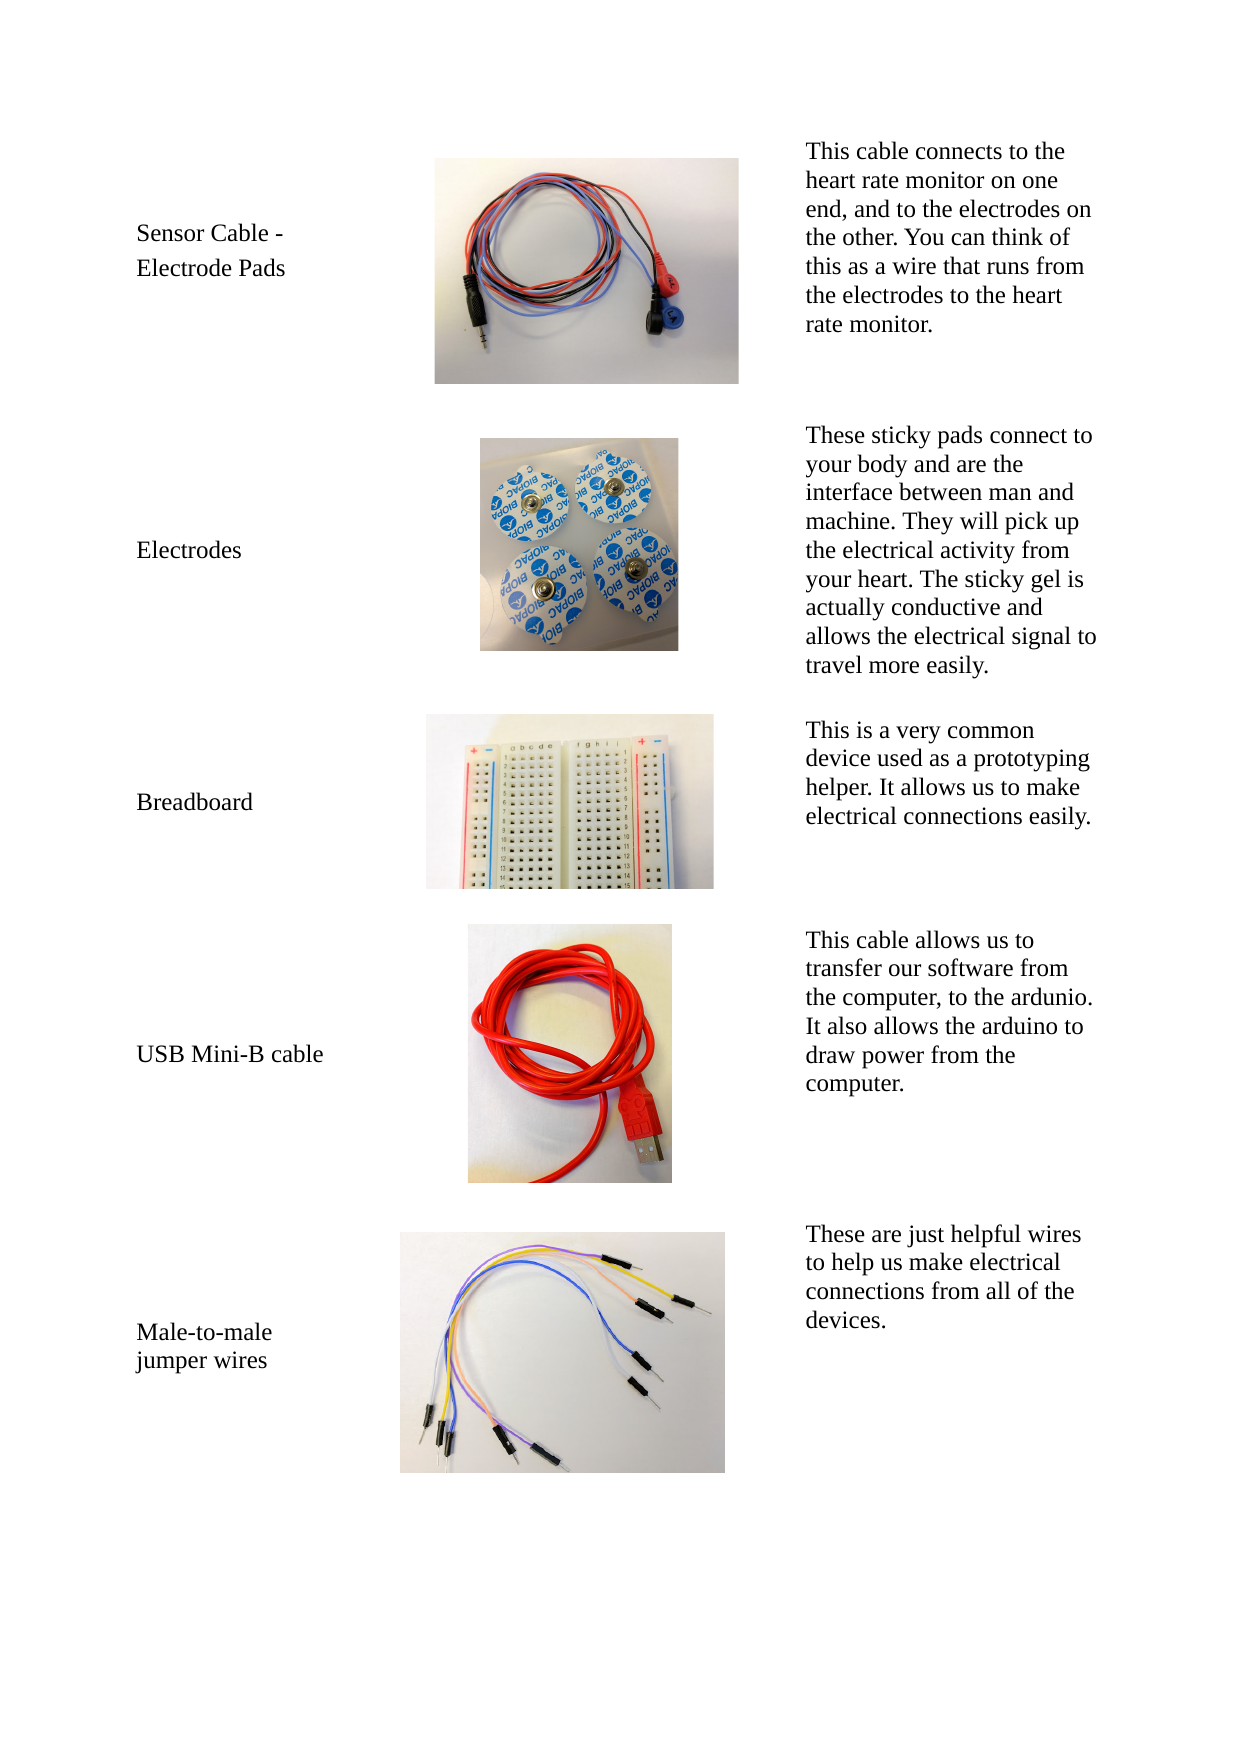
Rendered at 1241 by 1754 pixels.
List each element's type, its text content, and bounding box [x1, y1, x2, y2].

table_cell [353, 118, 787, 402]
table_cell This cable connects to the heart rate monitor on one end, and to the electrodes on the other. You can think of this as a wire that runs from the electrodes to the heart rate monitor. [787, 118, 1123, 402]
table_cell [353, 402, 787, 697]
table_cell Electrodes [118, 402, 352, 697]
picture [426, 714, 714, 889]
picture [434, 158, 739, 384]
table_cell These sticky pads connect to your body and are the interface between man and machine. They will pick up the electrical activity from your heart. The sticky gel is actually conductive and allows the electrical signal to travel more easily. [787, 402, 1123, 697]
table_cell Breadboard [118, 697, 352, 907]
picture [400, 1232, 725, 1473]
table_cell [353, 697, 787, 907]
table_cell This cable allows us to transfer our software from the computer, to the ardunio. It also allows the arduino to draw power from the computer. [787, 907, 1123, 1201]
table_cell [353, 1201, 787, 1490]
table_cell [353, 907, 787, 1201]
table_cell Male-to-male jumper wires [118, 1201, 352, 1490]
table_cell This is a very common device used as a prototyping helper. It allows us to make electrical connections easily. [787, 697, 1123, 907]
table_cell These are just helpful wires to help us make electrical connections from all of the devices. [787, 1201, 1123, 1490]
picture [480, 438, 679, 651]
picture [467, 924, 672, 1183]
table_cell USB Mini-B cable [118, 907, 352, 1201]
table_cell Sensor Cable - Electrode Pads [118, 118, 352, 402]
